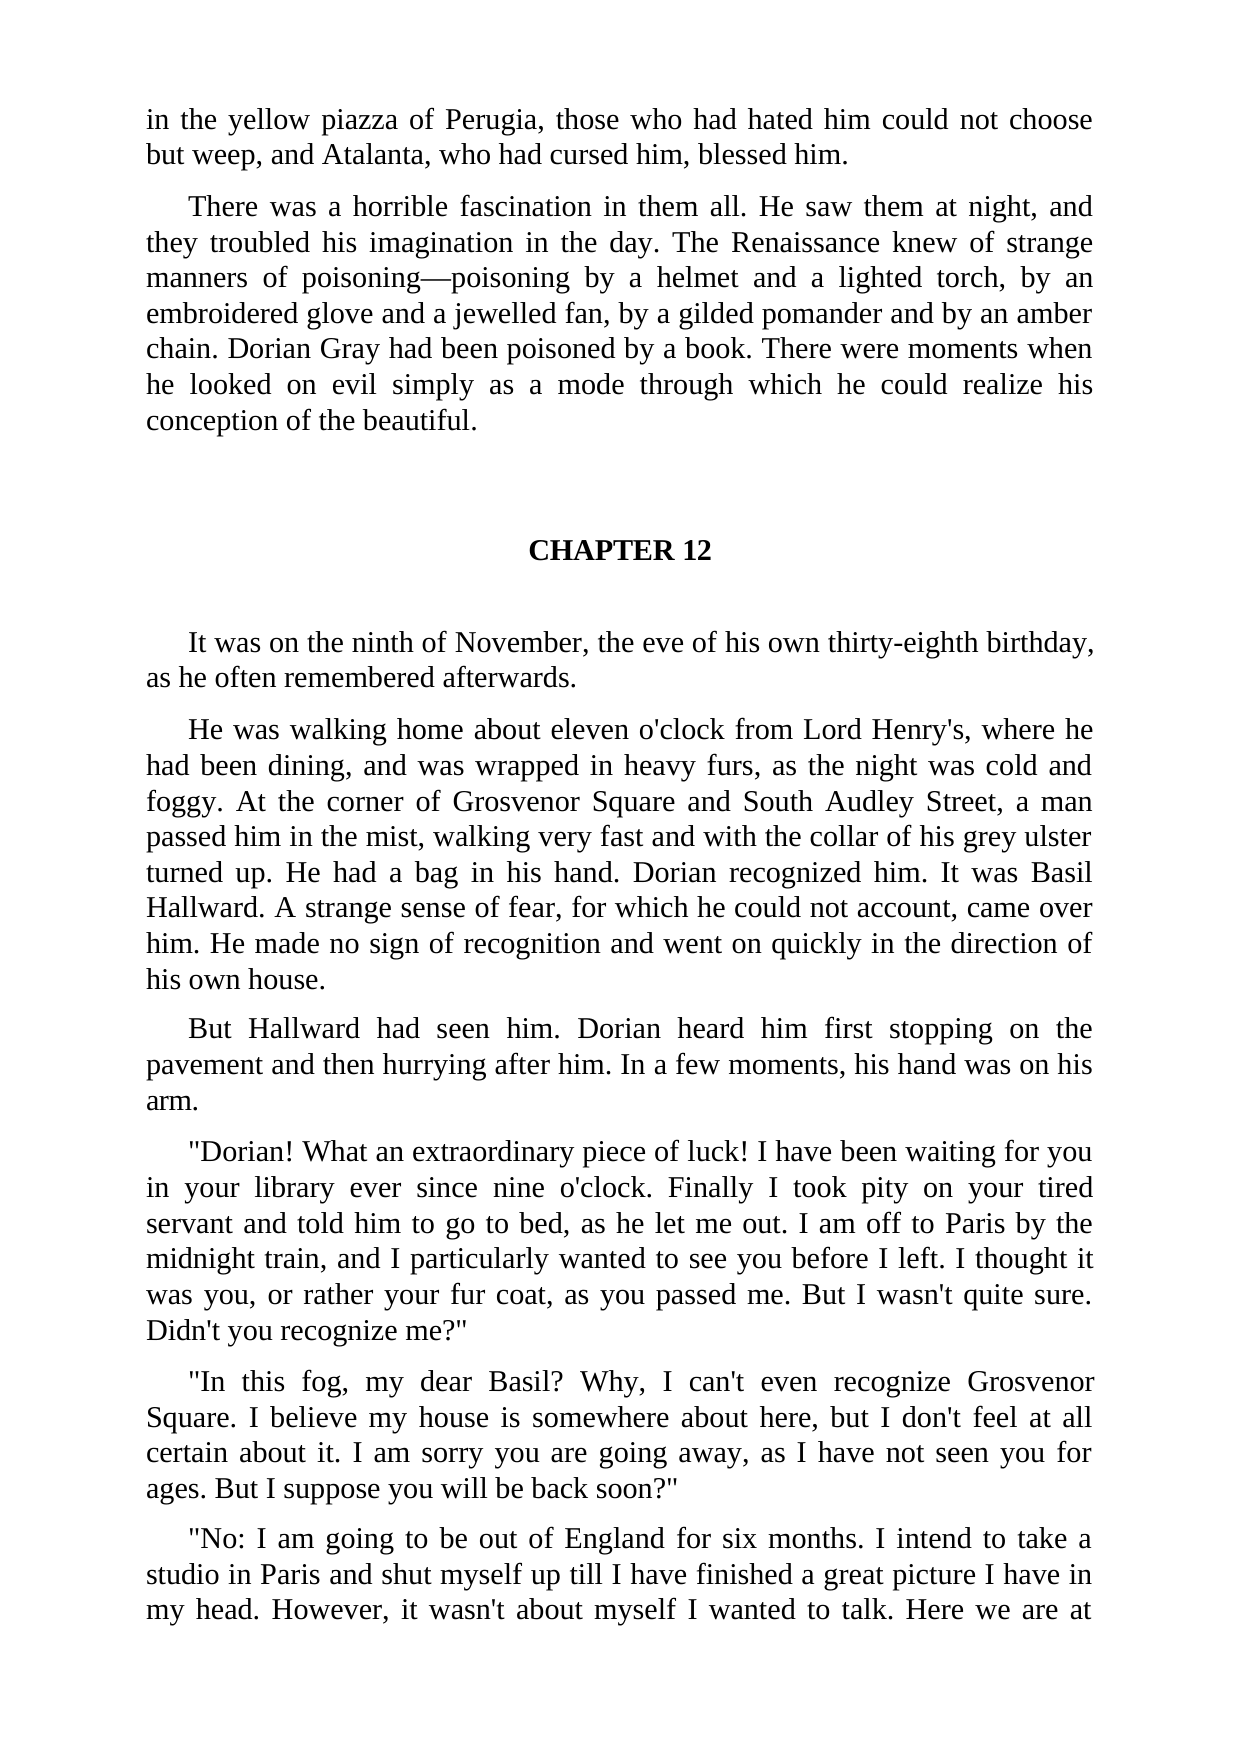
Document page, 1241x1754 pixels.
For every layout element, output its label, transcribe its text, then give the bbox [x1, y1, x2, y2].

text It was on the ninth of November, the eve of his own thirty-eighth birthday, as he often remembered afterwards. [146, 624, 1094, 694]
subtitle CHAPTER 12 [237, 533, 1003, 567]
text "Dorian! What an extraordinary piece of luck! I have been waiting for you in your library ever since nine o'clock. Finally I took pity on your tired servant and told him to go to bed, as he let me out. I am off to Paris by the midnight train, and I particularly wanted to see you before I left. I thought it was you, or rather your fur coat, as you passed me. But I wasn't quite sure. Didn't you recognize me?" [146, 1134, 1094, 1346]
text "No: I am going to be out of England for six months. I intend to take a studio in Paris and shut myself up till I have finished a great picture I have in my head. However, it wasn't about myself I wanted to talk. Here we are at [146, 1520, 1094, 1626]
text He was walking home about eleven o'clock from Lord Henry's, where he had been dining, and was wrapped in heavy furs, as the night was cold and foggy. At the corner of Grosvenor Square and South Audley Street, a man passed him in the mist, walking very fast and with the collar of his grey ulster turned up. He had a bag in his hand. Dorian recognized him. It was Basil Hallward. A strange sense of fear, for which he could not account, came over him. He made no sign of recognition and went on quickly in the direction of his own house. [146, 712, 1094, 996]
text "In this fog, my dear Basil? Why, I can't even recognize Grosvenor Square. I believe my house is somewhere about here, but I don't feel at all certain about it. I am sorry you are going away, as I have not seen you for ages. But I suppose you will be back soon?" [146, 1363, 1094, 1505]
text in the yellow piazza of Perugia, those who had hated him could not choose but weep, and Atalanta, who had cursed him, blessed him. [146, 101, 1093, 171]
text But Hallward had seen him. Dorian heard him first stopping on the pavement and then hurrying after him. In a few moments, his hand was on his arm. [146, 1011, 1095, 1117]
text There was a horrible fascination in them all. He saw them at night, and they troubled his imagination in the day. The Renaissance knew of strange manners of poisoning—poisoning by a helmet and a lighted torch, by an embroidered glove and a jewelled fan, by a gilded pomander and by an amber chain. Dorian Gray had been poisoned by a book. There were moments when he looked on evil simply as a mode through which he could realize his conception of the beautiful. [146, 188, 1095, 437]
